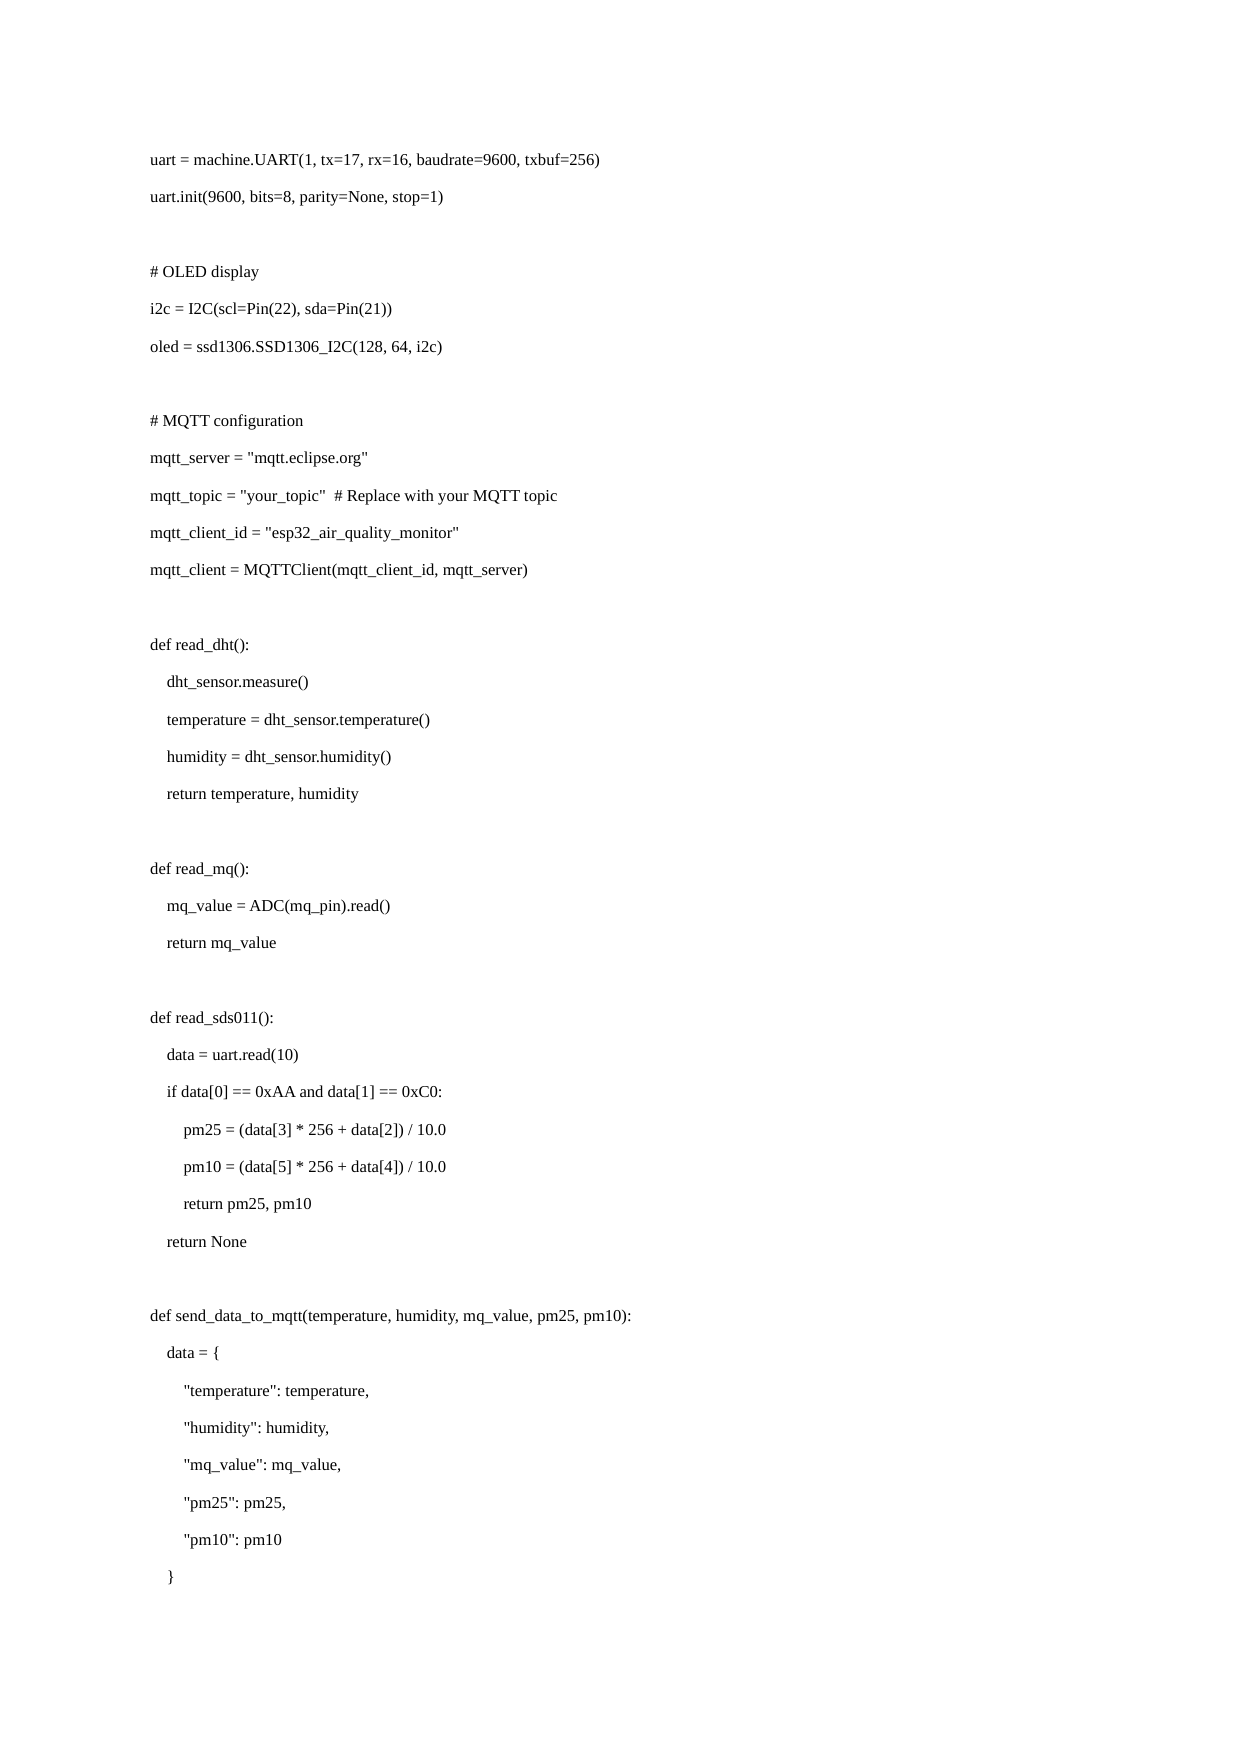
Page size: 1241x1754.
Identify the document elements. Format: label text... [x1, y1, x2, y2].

text return temperature, humidity [150, 784, 1090, 803]
text pm25 = (data[3] * 256 + data[2]) / 10.0 [150, 1119, 1090, 1139]
text mq_value = ADC(mq_pin).read() [150, 896, 1090, 915]
text dht_sensor.measure() [150, 672, 1090, 691]
text oled = ssd1306.SSD1306_I2C(128, 64, i2c) [150, 336, 1090, 356]
text # MQTT configuration [150, 411, 1090, 430]
text mqtt_client = MQTTClient(mqtt_client_id, mqtt_server) [150, 560, 1090, 579]
text humidity = dht_sensor.humidity() [150, 747, 1090, 766]
text data = uart.read(10) [150, 1045, 1090, 1064]
text def read_dht(): [150, 635, 1090, 654]
text "humidity": humidity, [150, 1418, 1090, 1437]
text "temperature": temperature, [150, 1381, 1090, 1400]
text uart.init(9600, bits=8, parity=None, stop=1) [150, 187, 1090, 206]
text return None [150, 1231, 1090, 1251]
text uart = machine.UART(1, tx=17, rx=16, baudrate=9600, txbuf=256) [150, 150, 1090, 169]
text # OLED display [150, 262, 1090, 281]
text if data[0] == 0xAA and data[1] == 0xC0: [150, 1082, 1090, 1101]
text } [150, 1567, 1090, 1586]
text return mq_value [150, 933, 1090, 952]
text mqtt_client_id = "esp32_air_quality_monitor" [150, 523, 1090, 542]
text "mq_value": mq_value, [150, 1455, 1090, 1474]
text temperature = dht_sensor.temperature() [150, 709, 1090, 728]
text "pm10": pm10 [150, 1530, 1090, 1549]
text data = { [150, 1343, 1090, 1362]
text def read_mq(): [150, 858, 1090, 878]
text return pm25, pm10 [150, 1194, 1090, 1213]
text "pm25": pm25, [150, 1492, 1090, 1512]
text mqtt_topic = "your_topic" # Replace with your MQTT topic [150, 486, 1090, 505]
text def read_sds011(): [150, 1008, 1090, 1027]
text def send_data_to_mqtt(temperature, humidity, mq_value, pm25, pm10): [150, 1306, 1090, 1325]
text pm10 = (data[5] * 256 + data[4]) / 10.0 [150, 1157, 1090, 1176]
text mqtt_server = "mqtt.eclipse.org" [150, 448, 1090, 467]
text i2c = I2C(scl=Pin(22), sda=Pin(21)) [150, 299, 1090, 318]
